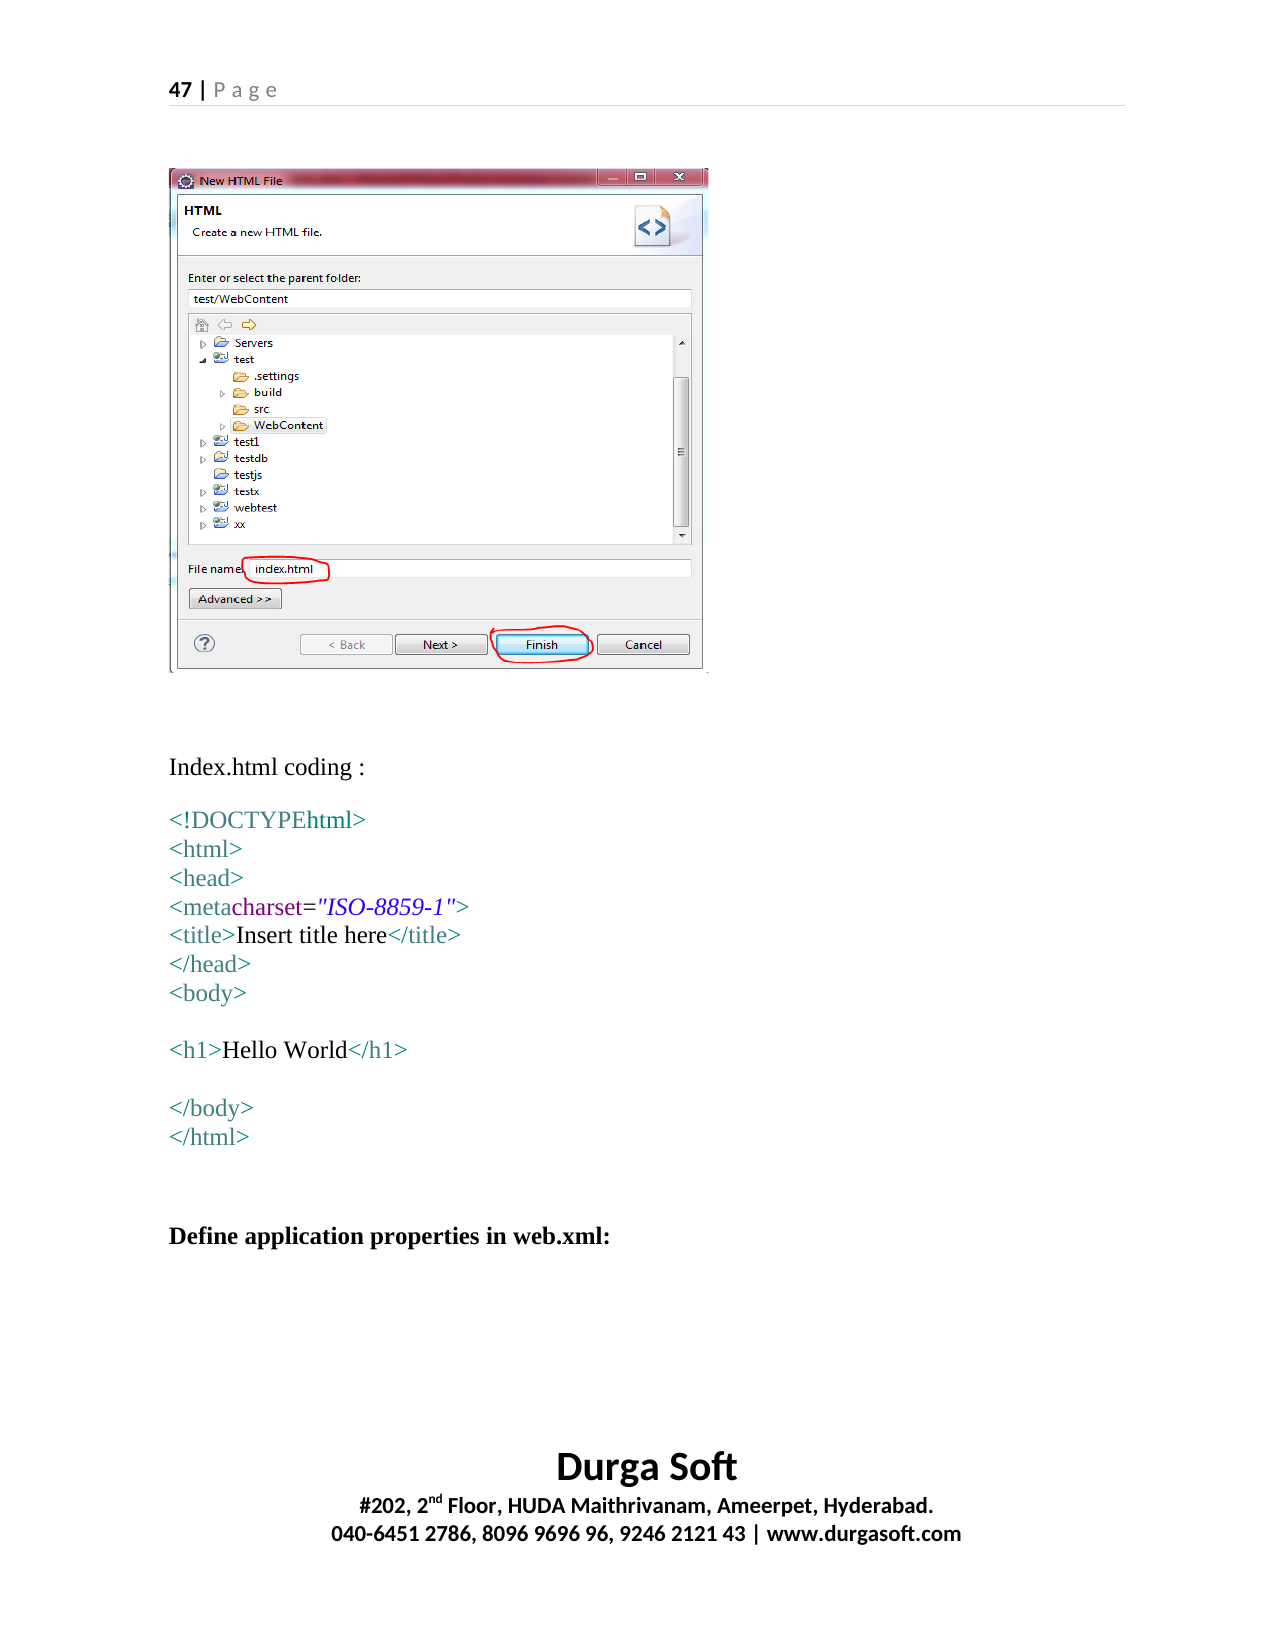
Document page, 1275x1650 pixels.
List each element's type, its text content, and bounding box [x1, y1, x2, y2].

text Define application properties in web.xml: [169, 1221, 1125, 1250]
picture [168, 168, 709, 673]
text <metacharset="ISO-8859-1"> [169, 892, 1125, 921]
text <head> [169, 863, 1125, 892]
text <!DOCTYPEhtml> [169, 806, 1125, 834]
text <html> [169, 834, 1125, 863]
text <body> [169, 978, 1125, 1007]
text </head> [169, 949, 1125, 978]
text </html> [169, 1122, 1125, 1151]
text <title>Insert title here</title> [169, 921, 1125, 949]
text </body> [169, 1093, 1125, 1122]
text <h1>Hello World</h1> [169, 1036, 1125, 1064]
text Index.html coding : [169, 752, 1125, 781]
